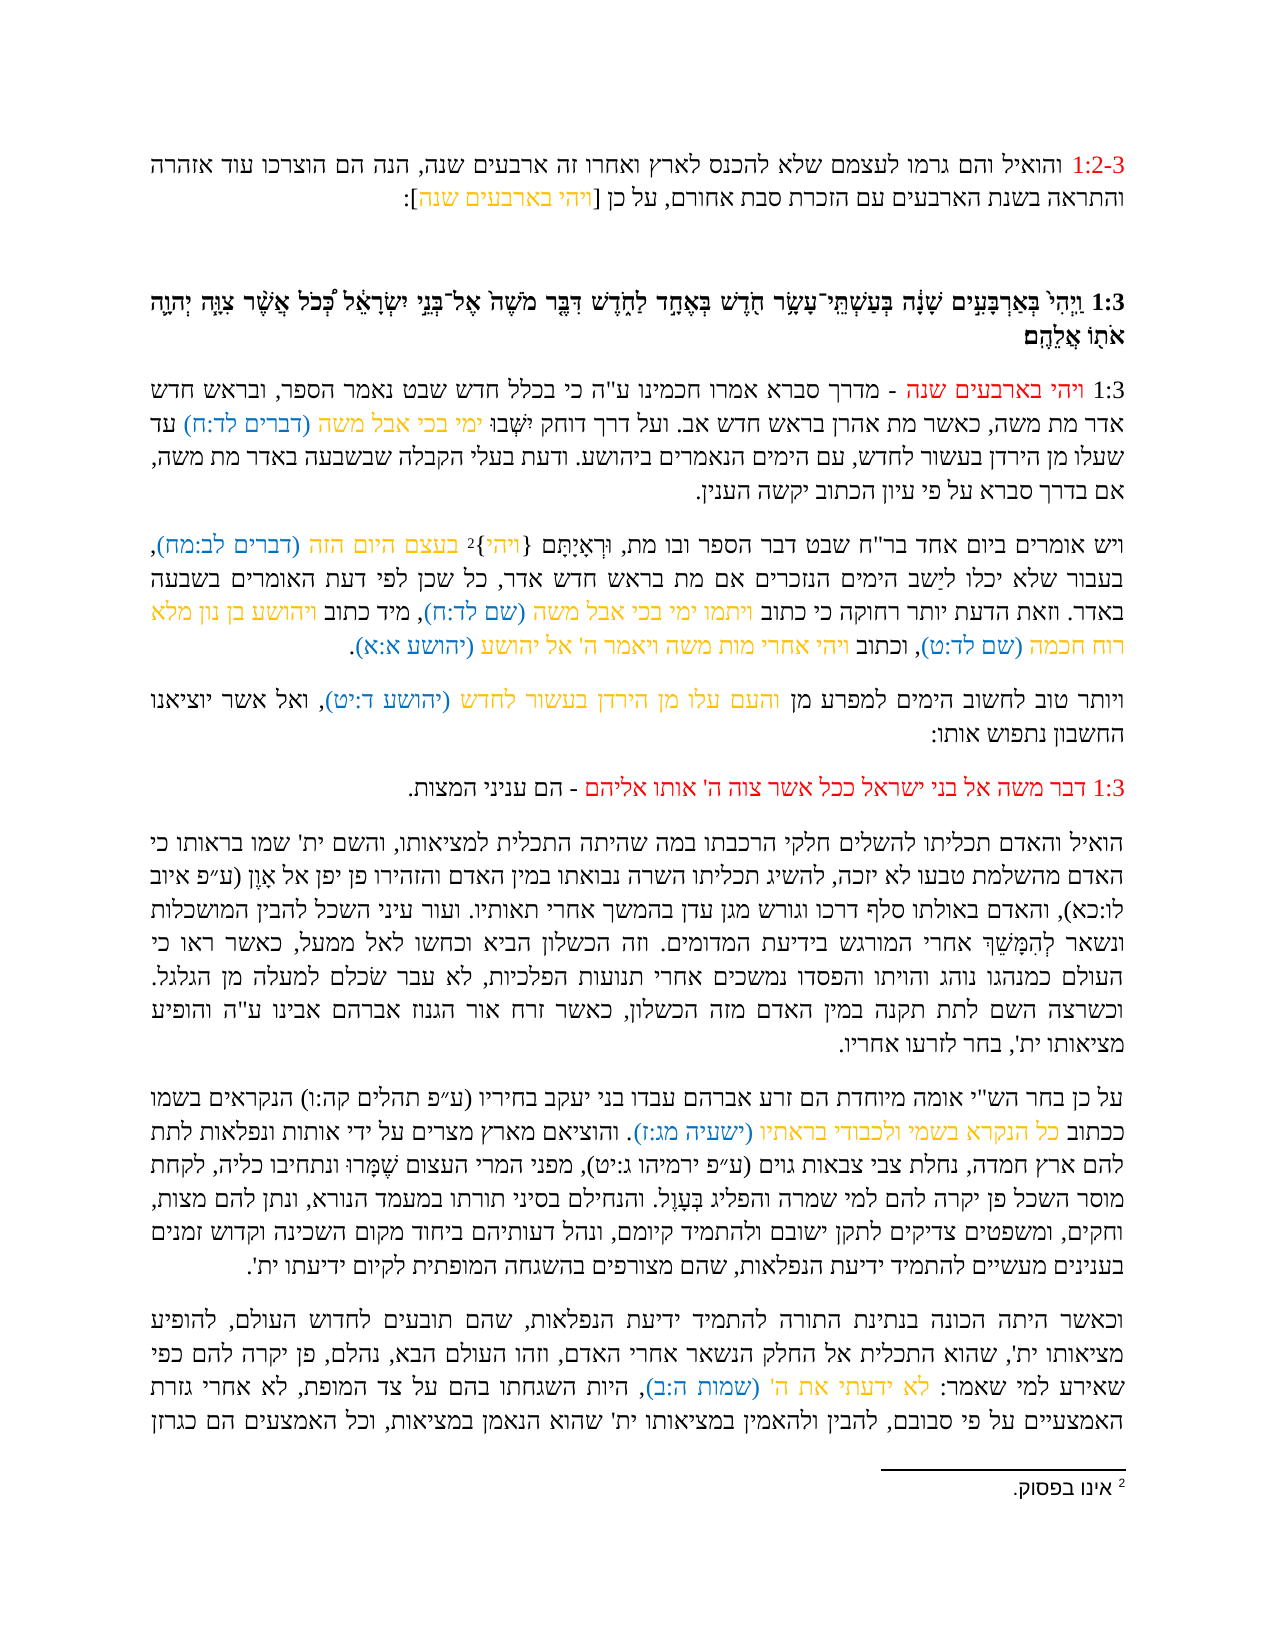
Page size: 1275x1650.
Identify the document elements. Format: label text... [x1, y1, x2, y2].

text 1:2-3 והואיל והם גרמו לעצמם שלא להכנס לארץ ואחרו זה ארבעים שנה, הנה הם הוצרכו עוד אזהרה והתראה בשנת הארבעים עם הזכרת סבת אחורם, על כן [ויהי בארבעים שנה]: [150, 150, 1125, 217]
text ויותר טוב לחשוב הימים למפרע מן והעם עלו מן הירדן בעשור לחדש (יהושע ד:יט), ואל אשר יוציאנו החשבון נתפוש אותו: [150, 685, 1125, 752]
text על כן בחר הש"י אומה מיוחדת הם זרע אברהם עבדו בני יעקב בחיריו (ע״פ תהלים קה:ו) הנקראים בשמו ככתוב כל הנקרא בשמי ולכבודי בראתיו (ישעיה מג:ז). והוציאם מארץ מצרים על ידי אותות ונפלאות לתת להם ארץ חמדה, נחלת צבי צבאות גוים (ע״פ ירמיהו ג:יט), מפני המרי העצום שֶׁמָּרוּ ונתחיבו כליה, לקחת מוסר השכל פן יקרה להם למי שמרה והפליג בְּעָוֶל. והנחילם בסיני תורתו במעמד הנורא, ונתן להם מצות, וחקים, ומשפטים צדיקים לתקן ישובם ולהתמיד קיומם, ונהל דעותיהם ביחוד מקום השכינה וקדוש זמנים בענינים מעשיים להתמיד ידיעת הנפלאות, שהם מצורפים בהשגחה המופתית לקיום ידיעתו ית'. [150, 1083, 1125, 1284]
text הואיל והאדם תכליתו להשלים חלקי הרכבתו במה שהיתה התכלית למציאותו, והשם ית' שמו בראותו כי האדם מהשלמת טבעו לא יזכה, להשיג תכליתו השרה נבואתו במין האדם והזהירו פן יפן אל אָוֶן (ע״פ איוב לו:כא), והאדם באולתו סלף דרכו וגורש מגן עדן בהמשך אחרי תאותיו. ועור עיני השכל להבין המושכלות ונשאר לְהִמָּשֵׁךְ אחרי המורגש בידיעת המדומים. וזה הכשלון הביא וכחשו לאל ממעל, כאשר ראו כי העולם כמנהגו נוהג והויתו והפסדו נמשכים אחרי תנועות הפלכיות, לא עבר שׂכלם למעלה מן הגלגל. וכשרצה השם לתת תקנה במין האדם מזה הכשלון, כאשר זרח אור הגנוז אברהם אבינו ע"ה והופיע מציאותו ית', בחר לזרעו אחריו. [150, 828, 1125, 1062]
text ויש אומרים ביום אחד בר"ח שבט דבר הספר ובו מת, וּרְאָיָתָּם {ויהי} בעצם היום הזה (דברים לב:מח), בעבור שלא יכלו ליַשב הימים הנזכרים אם מת בראש חדש אדר, כל שכן לפי דעת האומרים בשבעה באדר. וזאת הדעת יותר רחוקה כי כתוב ויתמו ימי בכי אבל משה (שם לד:ח), מיד כתוב ויהושע בן נון מלא רוח חכמה (שם לד:ט), וכתוב ויהי אחרי מות משה ויאמר ה' אל יהושע (יהושע א:א). [150, 530, 1125, 664]
text 1:3 ויהי בארבעים שנה - מדרך סברא אמרו חכמינו ע"ה כי בכלל חדש שבט נאמר הספר, ובראש חדש אדר מת משה, כאשר מת אהרן בראש חדש אב. ועל דרך דוחק יִשְּׁבוּ ימי בכי אבל משה (דברים לד:ח) עד שעלו מן הירדן בעשור לחדש, עם הימים הנאמרים ביהושע. ודעת בעלי הקבלה שבשבעה באדר מת משה, אם בדרך סברא על פי עיון הכתוב יקשה הענין. [150, 375, 1125, 509]
text 1:3 וַֽיְהִי֙ בְּאַרְבָּעִ֣ים שָׁנָ֔ה בְּעַשְׁתֵּֽי־עָשָׂ֥ר חֹ֖דֶשׁ בְּאֶחָ֣ד לַחֹ֑דֶשׁ דִּבֶּ֤ר מֹשֶׁה֙ אֶל־בְּנֵ֣י יִשְׂרָאֵ֔ל כְּ֠כֹל אֲשֶׁ֨ר צִוָּ֧ה יְהוָ֛ה אֹת֖וֹ אֲלֵהֶֽם׃ [150, 287, 1125, 354]
text 1:3 דבר משה אל בני ישראל ככל אשר צוה ה' אותו אליהם - הם עניני המצות. [150, 773, 1125, 807]
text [150, 1305, 1125, 1439]
